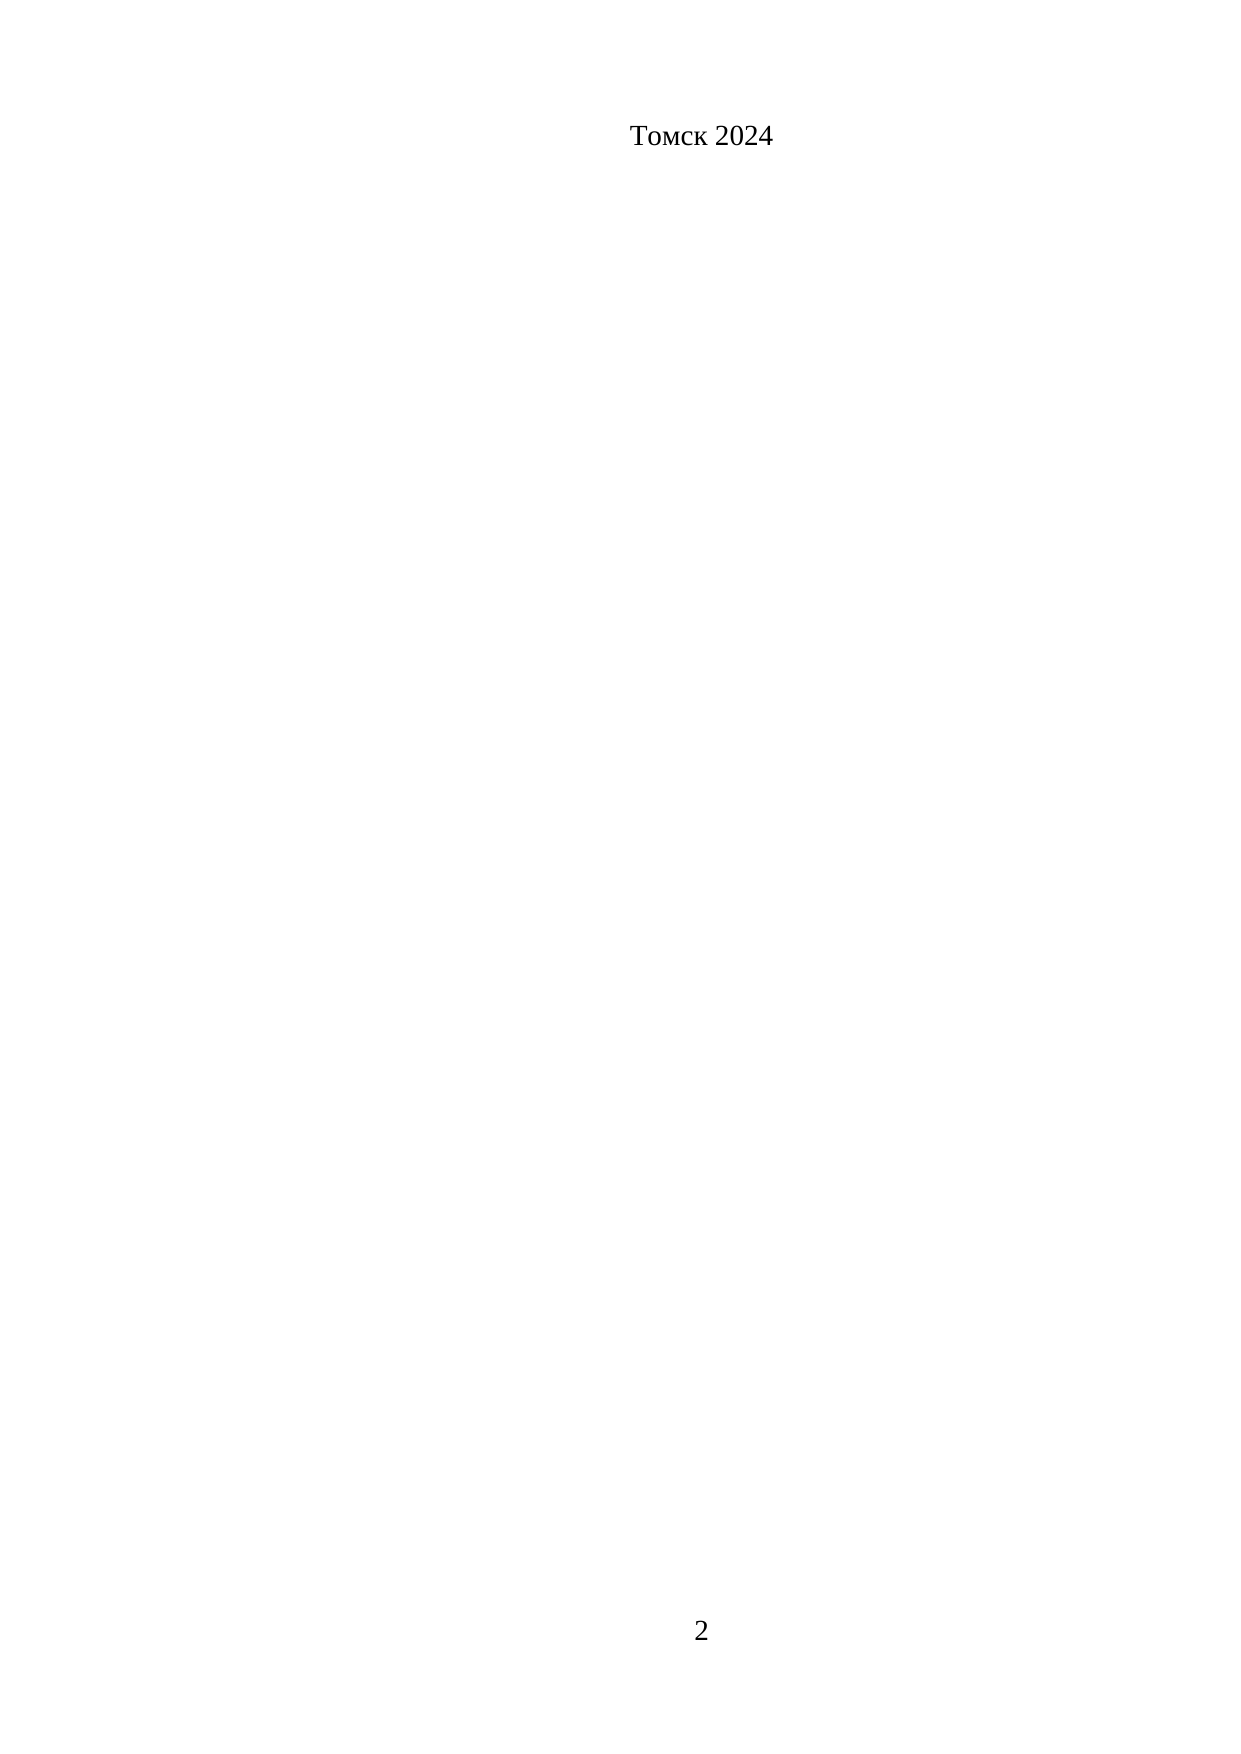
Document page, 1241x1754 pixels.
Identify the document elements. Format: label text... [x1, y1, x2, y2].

text Томск 2024 [177, 118, 1152, 152]
